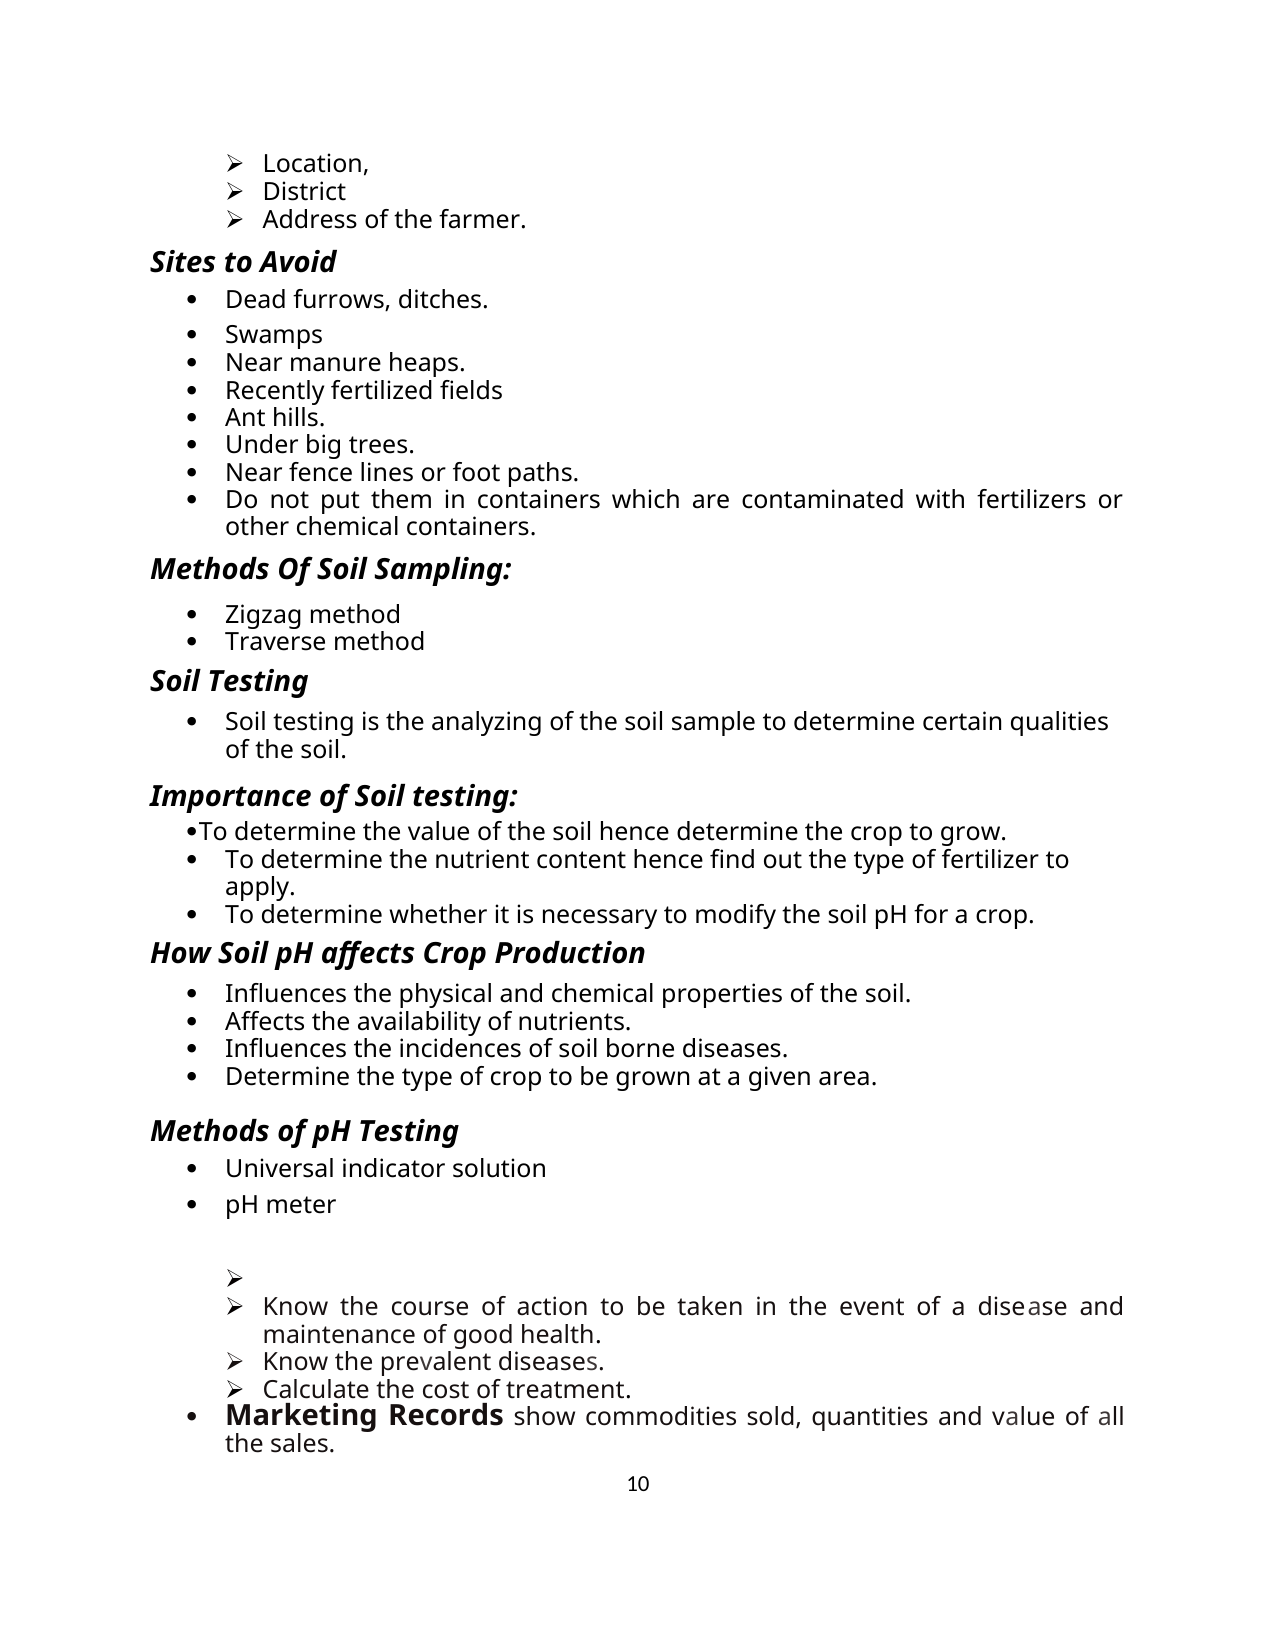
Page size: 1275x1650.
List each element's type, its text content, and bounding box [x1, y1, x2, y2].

list Do not put them in containers which are contaminated with fertilizers or other chemical containers. [187, 487, 1124, 541]
list Ant hills. [187, 405, 1001, 432]
text Importance of Soil testing: [340, 787, 1125, 811]
text Importance of Soil testing: [150, 787, 341, 811]
list Influences the incidences of soil borne diseases. [187, 1036, 1125, 1063]
list Know the course of action to be taken in the event of a disease and maintenance of good health. [225, 1294, 1124, 1349]
list Marketing Records show commodities sold, quantities and value of all the sales. [187, 1404, 1124, 1458]
text Methods of pH Testing [297, 1119, 1124, 1147]
list Address of the farmer. [187, 206, 1124, 234]
list Calculate the cost of treatment. [225, 1376, 1124, 1404]
list Dead furrows, ditches. [187, 286, 981, 313]
list Location, [187, 150, 1124, 178]
text Sites to Avoid [150, 254, 1124, 278]
list Influences the physical and chemical properties of the soil. [187, 981, 1124, 1008]
list pH meter [187, 1191, 1031, 1219]
text Methods Of Soil Sampling: [150, 557, 305, 585]
list Under big trees. [187, 432, 1124, 459]
list To determine the nutrient content hence find out the type of fertilizer to apply. [187, 846, 1125, 901]
text How Soil pH affects Crop Production [150, 929, 1125, 973]
list Determine the type of crop to be grown at a given area. [187, 1063, 1124, 1091]
list Universal indicator solution [187, 1155, 1031, 1183]
list To determine the value of the soil hence determine the crop to grow. [187, 819, 1124, 846]
list Affects the availability of nutrients. [187, 1008, 1125, 1036]
list To determine whether it is necessary to modify the soil pH for a crop. [187, 901, 1125, 929]
list Traverse method [187, 629, 1125, 656]
list Near manure heaps. [187, 349, 1124, 377]
list Swamps [187, 322, 981, 349]
text Methods Of Soil Sampling: [301, 557, 1094, 585]
list Soil testing is the analyzing of the soil sample to determine certain qualities of the soil. [187, 708, 1125, 763]
list Near fence lines or foot paths. [187, 459, 1124, 487]
list Recently fertilized fields [187, 378, 1001, 404]
list District [187, 178, 1124, 206]
text Soil Testing [150, 656, 1125, 700]
list Zigzag method [187, 601, 1094, 629]
text Methods of pH Testing [150, 1119, 301, 1147]
list Know the prevalent diseases. [225, 1349, 1124, 1376]
